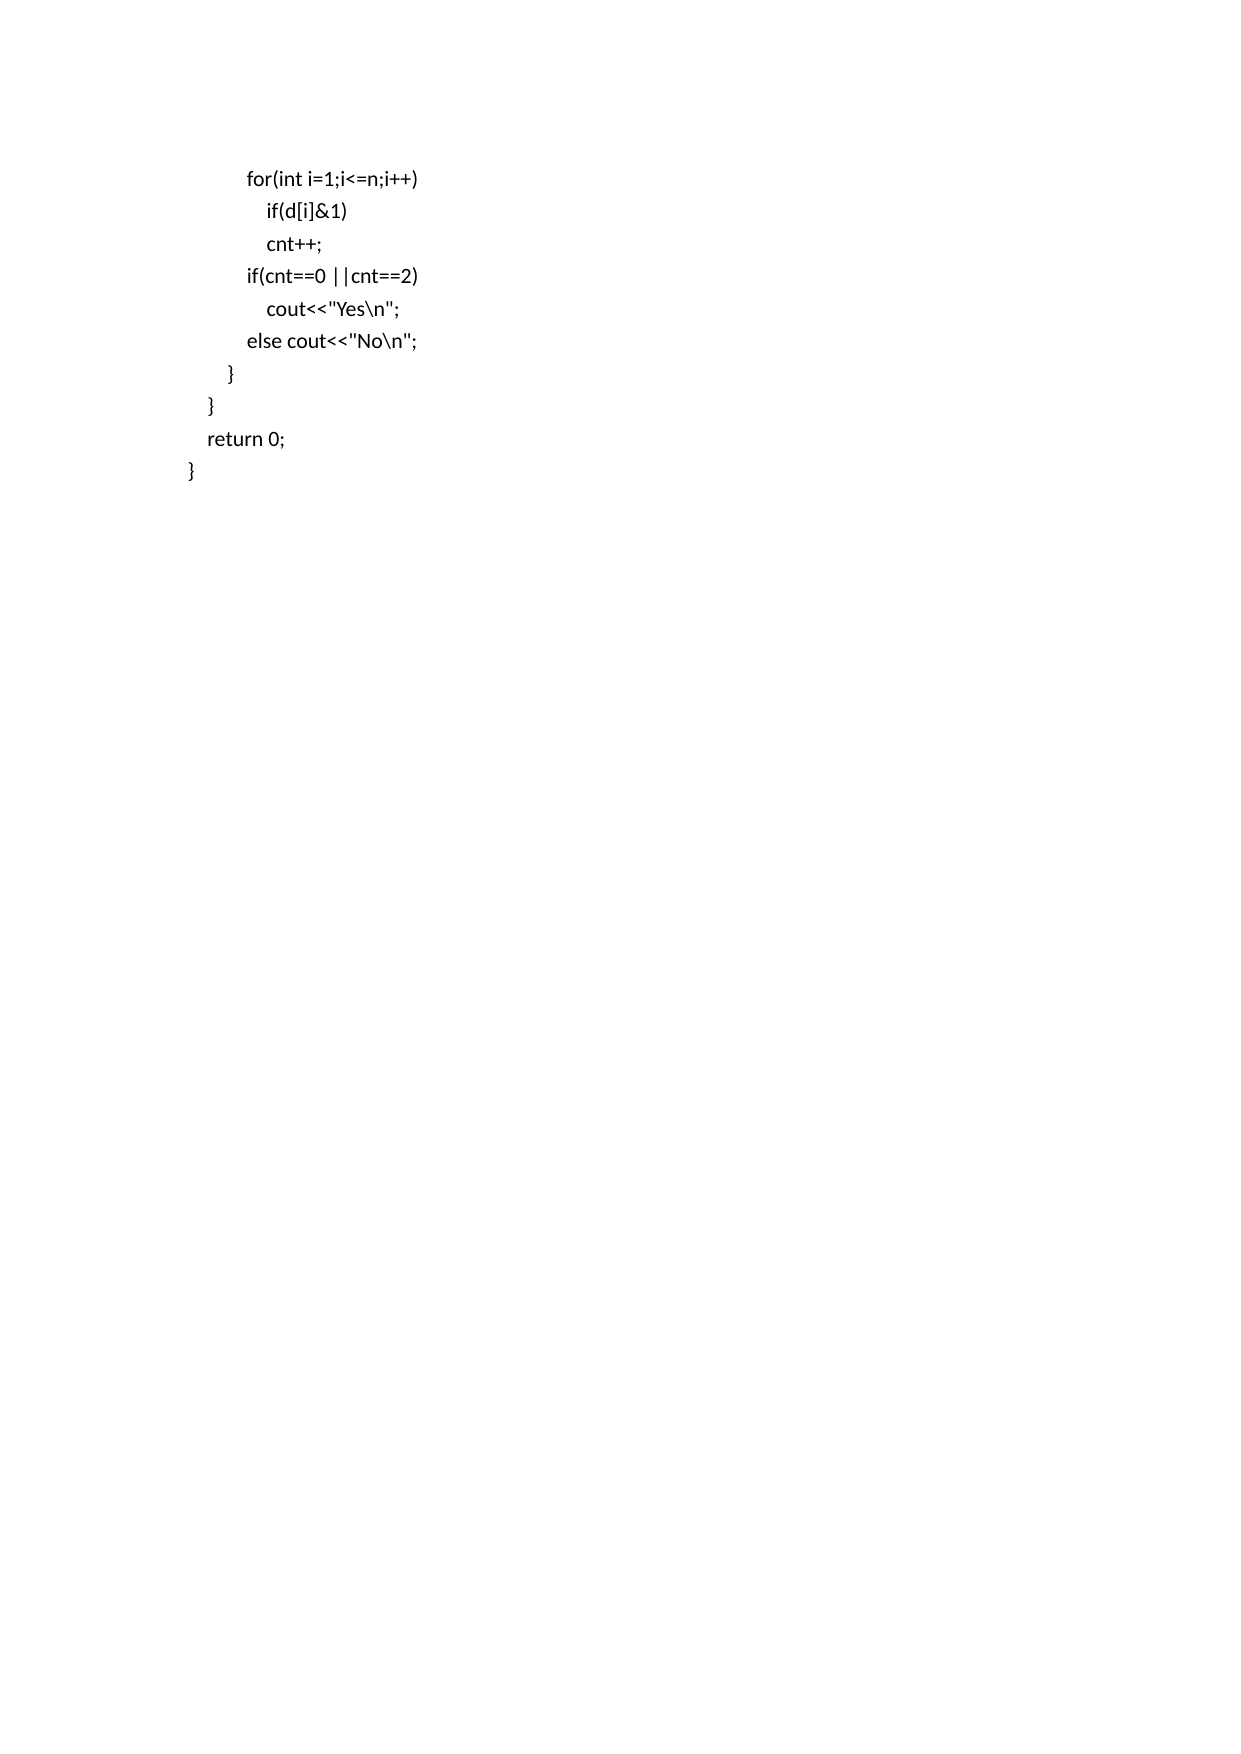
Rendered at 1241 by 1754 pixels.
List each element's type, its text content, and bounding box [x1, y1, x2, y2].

text return 0; [187, 422, 1053, 454]
text } [187, 389, 1053, 422]
text if(cnt==0 ||cnt==2) [187, 259, 1053, 292]
text if(d[i]&1) [187, 194, 1053, 227]
text for(int i=1;i<=n;i++) [187, 162, 1053, 194]
text } [187, 357, 1053, 389]
text } [187, 454, 1053, 487]
text cout<<"Yes\n"; [187, 292, 1053, 324]
text cnt++; [187, 227, 1053, 259]
text else cout<<"No\n"; [187, 324, 1053, 357]
